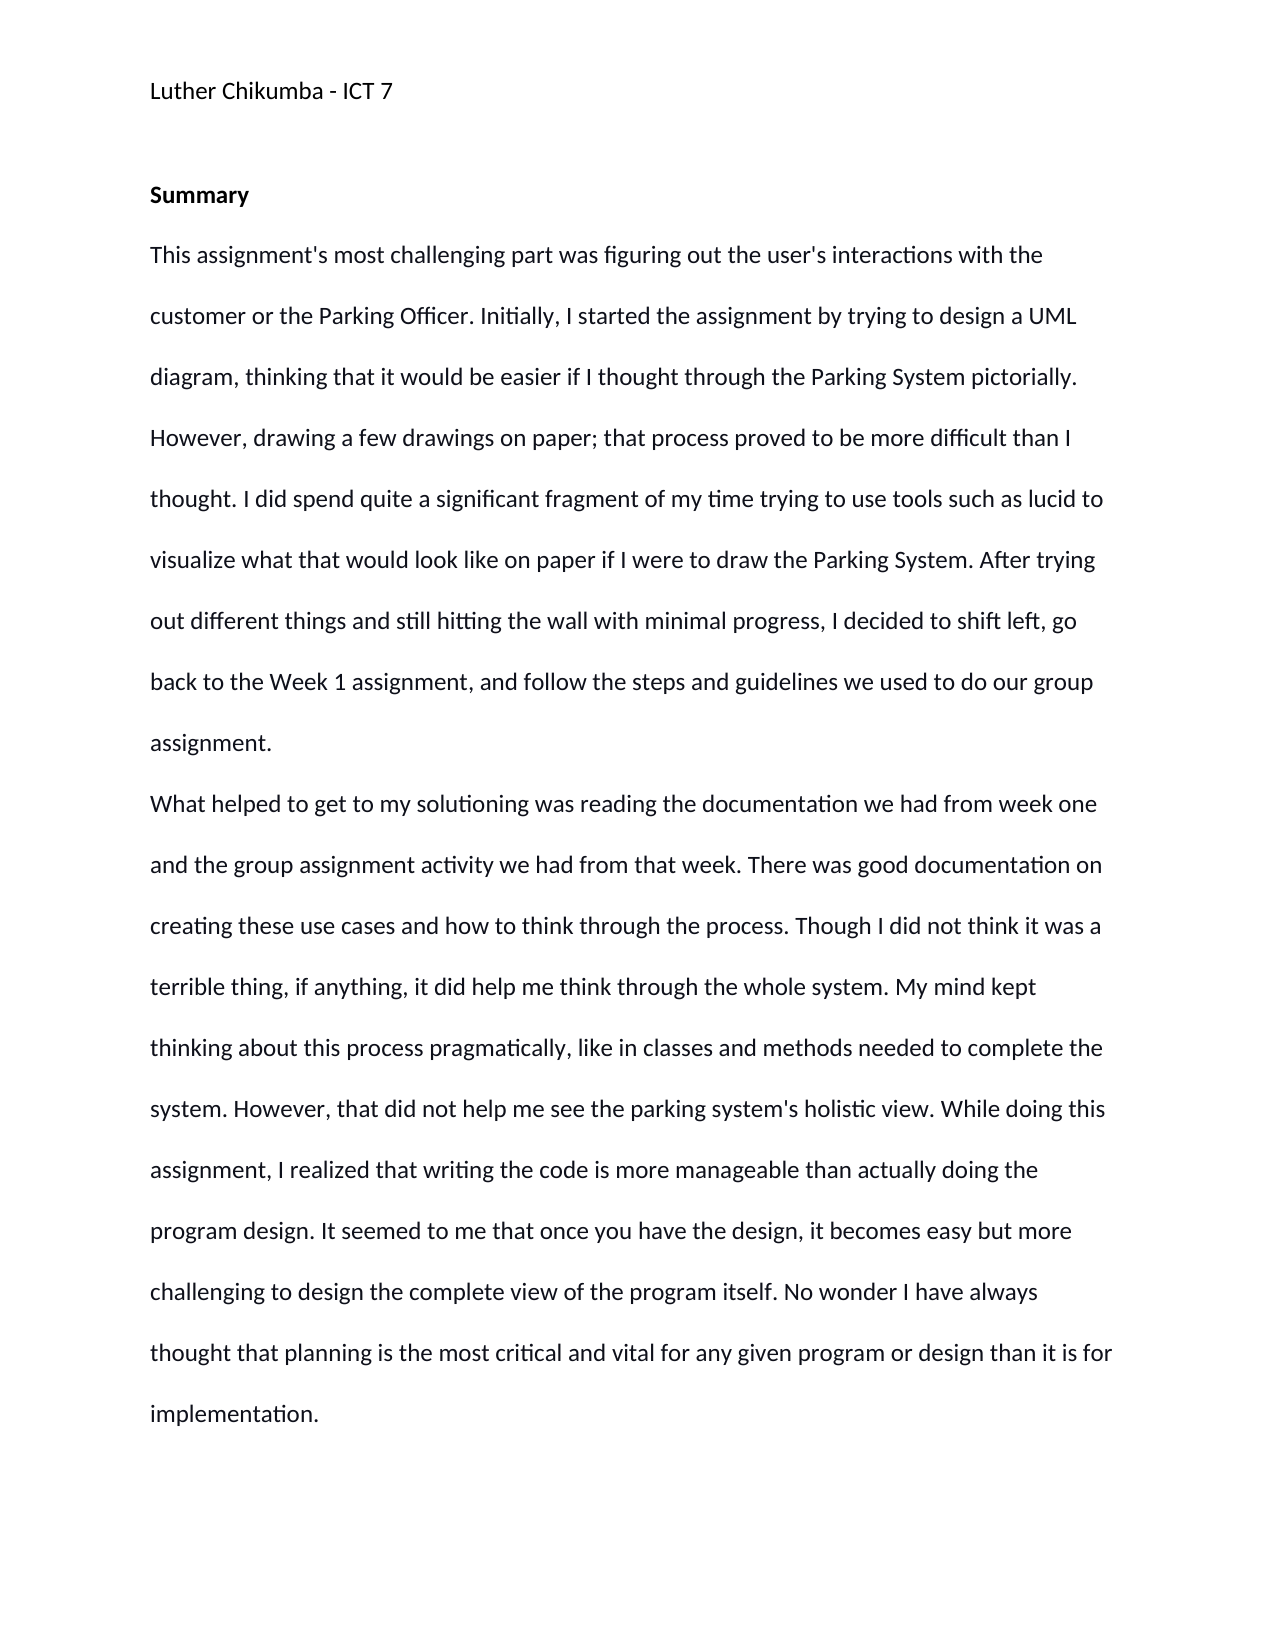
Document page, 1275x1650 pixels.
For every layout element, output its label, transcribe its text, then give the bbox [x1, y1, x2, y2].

subtitle Summary [150, 179, 1125, 210]
text What helped to get to my solutioning was reading the documentation we had from week one and the group assignment activity we had from that week. There was good documentation on creating these use cases and how to think through the process. Though I did not think it was a terrible thing, if anything, it did help me think through the whole system. My mind kept thinking about this process pragmatically, like in classes and methods needed to complete the system. However, that did not help me see the parking system's holistic view. While doing this assignment, I realized that writing the code is more manageable than actually doing the program design. It seemed to me that once you have the design, it becomes easy but more challenging to design the complete view of the program itself. No wonder I have always thought that planning is the most critical and vital for any given program or design than it is for implementation. [150, 788, 1125, 1429]
text This assignment's most challenging part was figuring out the user's interactions with the customer or the Parking Officer. Initially, I started the assignment by trying to design a UML diagram, thinking that it would be easier if I thought through the Parking System pictorially. However, drawing a few drawings on paper; that process proved to be more difficult than I thought. I did spend quite a significant fragment of my time trying to use tools such as lucid to visualize what that would look like on paper if I were to draw the Parking System. After trying out different things and still hitting the wall with minimal progress, I decided to shift left, go back to the Week 1 assignment, and follow the steps and guidelines we used to do our group assignment. [150, 239, 1125, 758]
